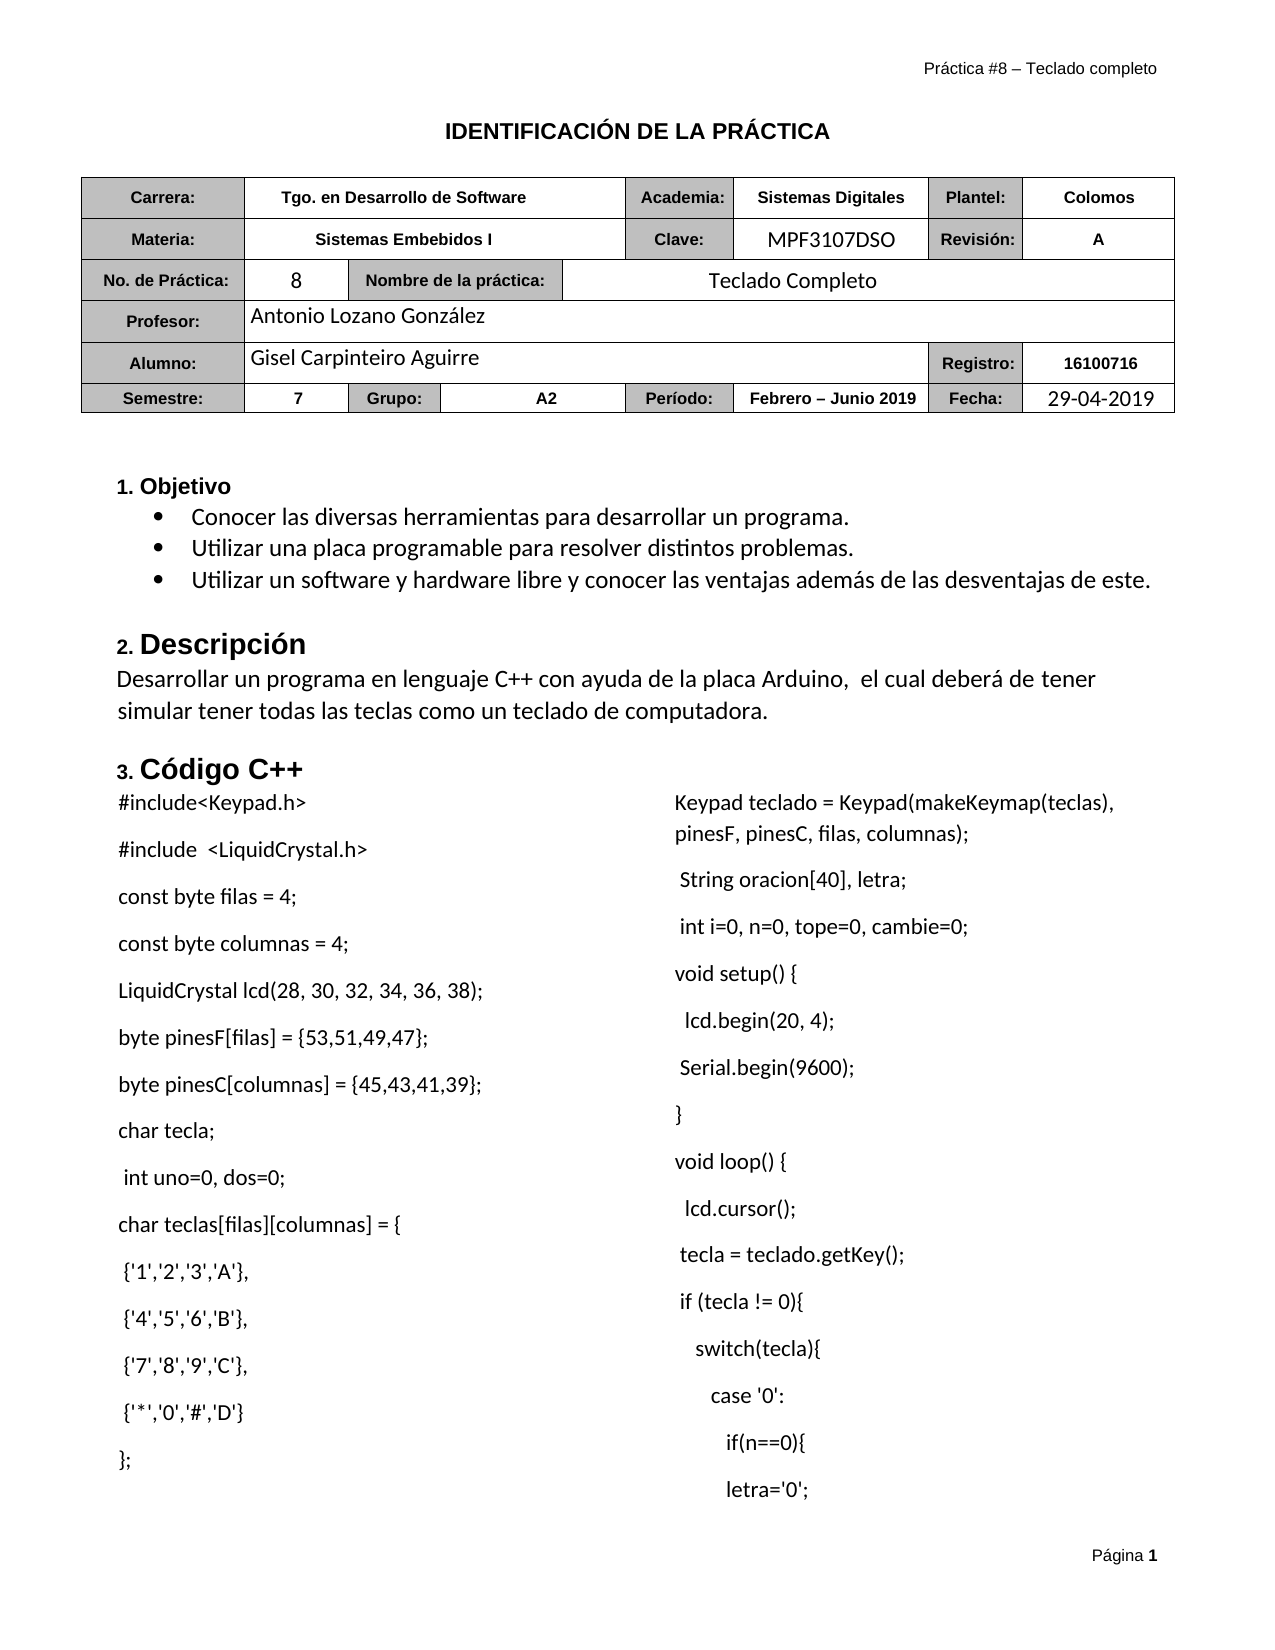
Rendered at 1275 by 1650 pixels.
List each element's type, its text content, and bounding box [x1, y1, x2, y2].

text {'*','0','#','D'} [118, 1398, 599, 1426]
text #include<Keypad.h> [118, 788, 599, 817]
text }; [118, 1445, 599, 1473]
table_header Tgo. en Desarrollo de Software [245, 178, 562, 218]
table_cell A2 [441, 384, 562, 412]
table_cell Materia: [82, 219, 244, 259]
list Utilizar una placa programable para resolver distintos problemas. [154, 532, 1156, 563]
text if(n==0){ [674, 1428, 1156, 1456]
subtitle Objetivo [116, 473, 1156, 499]
table_cell Antonio Lozano González [245, 301, 1023, 342]
text case '0': [674, 1381, 1156, 1409]
table_cell Fecha: [929, 384, 1022, 412]
text } [674, 1100, 1156, 1128]
table_cell A [1023, 219, 1174, 259]
text LiquidCrystal lcd(28, 30, 32, 34, 36, 38); [118, 976, 599, 1004]
text switch(tecla){ [674, 1334, 1156, 1362]
table_header Sistemas Digitales [734, 178, 928, 218]
table_cell MPF3107DSO [734, 219, 928, 259]
table_cell Revisión: [929, 219, 1022, 259]
text int i=0, n=0, tope=0, cambie=0; [674, 912, 1156, 941]
text {'1','2','3','A'}, [118, 1257, 599, 1285]
text {'7','8','9','C'}, [118, 1351, 599, 1379]
table_cell Clave: [626, 219, 733, 259]
table_cell 29-04-2019 [1023, 384, 1174, 412]
table_cell Profesor: [82, 301, 244, 342]
table_cell Nombre de la práctica: [349, 260, 562, 300]
table_cell Gisel Carpinteiro Aguirre [245, 343, 928, 383]
table_cell 16100716 [1023, 343, 1174, 383]
text String oracion[40], letra; [674, 866, 1156, 894]
table_cell [562, 384, 625, 412]
text const byte columnas = 4; [118, 929, 599, 957]
text tecla = teclado.getKey(); [674, 1241, 1156, 1269]
table_cell Teclado Completo [563, 260, 1023, 300]
table_cell 7 [245, 384, 348, 412]
text Desarrollar un programa en lenguaje C++ con ayuda de la placa Arduino, el cual deberá de tener simular tener todas las teclas como un teclado de computadora. [116, 663, 1156, 725]
table_cell Semestre: [82, 384, 244, 412]
table_cell Período: [626, 384, 733, 412]
text byte pinesC[columnas] = {45,43,41,39}; [118, 1070, 599, 1098]
text {'4','5','6','B'}, [118, 1304, 599, 1332]
table_cell 8 [245, 260, 348, 300]
subtitle Código C++ [116, 752, 1156, 786]
text char tecla; [118, 1117, 599, 1145]
text #include <LiquidCrystal.h> [118, 835, 599, 863]
text Keypad teclado = Keypad(makeKeymap(teclas), pinesF, pinesC, filas, columnas); [674, 788, 1156, 847]
table_cell Febrero – Junio 2019 [734, 384, 928, 412]
table_cell Sistemas Embebidos I [245, 219, 562, 259]
text int uno=0, dos=0; [118, 1163, 599, 1192]
subtitle Descripción [116, 627, 1156, 661]
text if (tecla != 0){ [674, 1287, 1156, 1316]
table_header Carrera: [82, 178, 244, 218]
text IDENTIFICACIÓN DE LA PRÁCTICA [119, 118, 1156, 144]
text void setup() { [674, 959, 1156, 987]
table_header Academia: [626, 178, 733, 218]
table_cell Registro: [929, 343, 1022, 383]
text lcd.begin(20, 4); [674, 1006, 1156, 1034]
table_cell [1023, 260, 1174, 300]
table_header Colomos [1023, 178, 1174, 218]
text char teclas[filas][columnas] = { [118, 1210, 599, 1238]
table_cell No. de Práctica: [82, 260, 244, 300]
list Conocer las diversas herramientas para desarrollar un programa. [154, 501, 1156, 532]
table_header [562, 178, 625, 218]
table_header Plantel: [929, 178, 1022, 218]
text letra='0'; [674, 1475, 1156, 1503]
list Utilizar un software y hardware libre y conocer las ventajas además de las desventajas de este. [154, 564, 1156, 594]
table_cell Grupo: [349, 384, 440, 412]
text void loop() { [674, 1147, 1156, 1175]
table_cell [562, 219, 625, 259]
table_cell Alumno: [82, 343, 244, 383]
table_cell [1023, 301, 1174, 342]
text const byte filas = 4; [118, 882, 599, 910]
text Serial.begin(9600); [674, 1053, 1156, 1081]
text lcd.cursor(); [674, 1194, 1156, 1222]
text byte pinesF[filas] = {53,51,49,47}; [118, 1023, 599, 1051]
